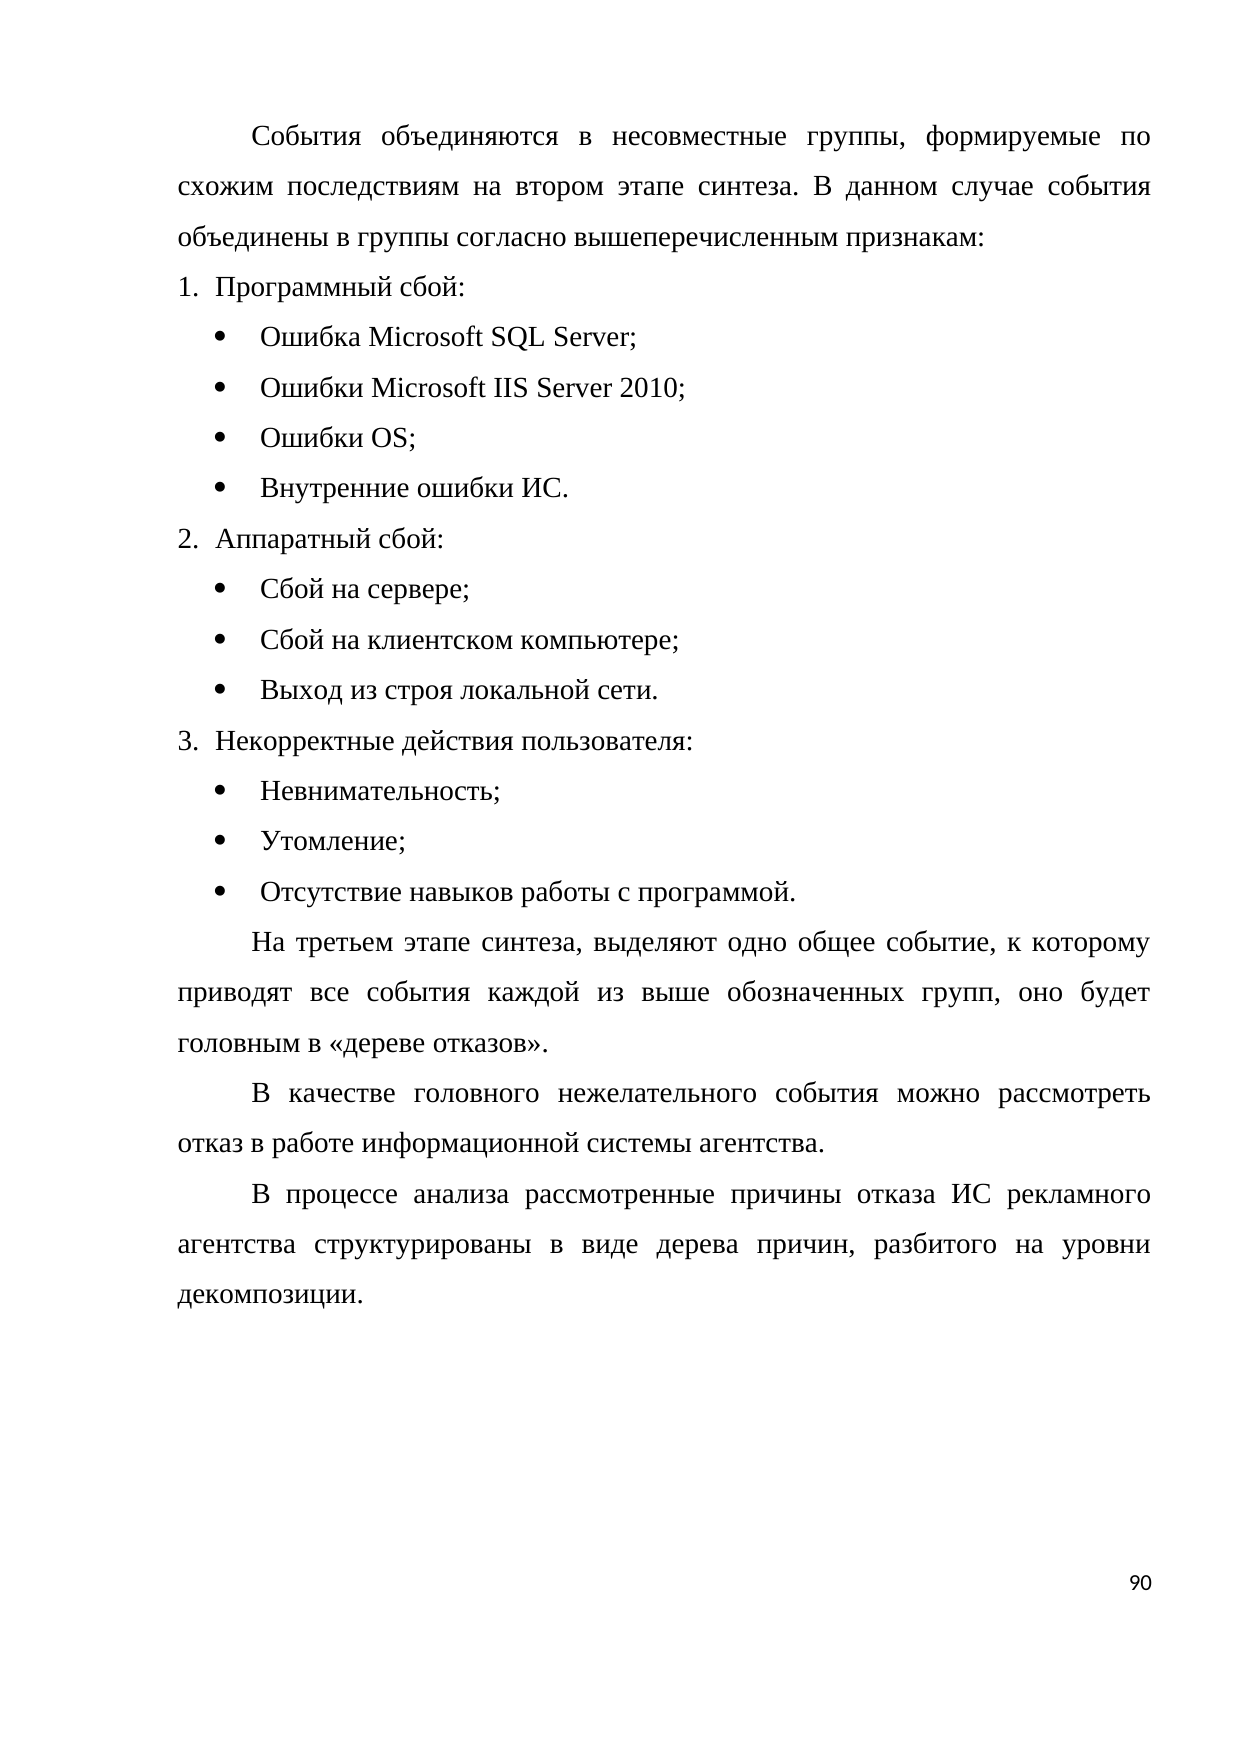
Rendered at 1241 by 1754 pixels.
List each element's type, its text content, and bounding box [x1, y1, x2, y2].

list Сбой на сервере; [215, 571, 1152, 605]
list Аппаратный сбой: [177, 521, 1152, 554]
list Некорректные действия пользователя: [177, 723, 1152, 756]
list Выход из строя локальной сети. [215, 672, 1152, 706]
text На третьем этапе синтеза, выделяют одно общее событие, к которому приводят все события каждой из выше обозначенных групп, оно будет головным в «дереве отказов». [177, 924, 1152, 1058]
list Ошибка Microsoft SQL Server; [215, 319, 1152, 353]
list Невнимательность; [215, 773, 1152, 807]
list Программный сбой: [177, 269, 1152, 303]
text События объединяются в несовместные группы, формируемые по схожим последствиям на втором этапе синтеза. В данном случае события объединены в группы согласно вышеперечисленным признакам: [177, 118, 1152, 252]
list Внутренние ошибки ИС. [215, 471, 1152, 504]
list Сбой на клиентском компьютере; [215, 622, 1152, 655]
list Ошибки OS; [215, 420, 1152, 454]
list Утомление; [215, 823, 1152, 857]
list Ошибки Microsoft IIS Server 2010; [215, 370, 1152, 403]
list Отсутствие навыков работы с программой. [215, 874, 1152, 907]
text В процессе анализа рассмотренные причины отказа ИС рекламного агентства структурированы в виде дерева причин, разбитого на уровни декомпозиции. [177, 1176, 1152, 1310]
text В качестве головного нежелательного события можно рассмотреть отказ в работе информационной системы агентства. [177, 1075, 1152, 1159]
